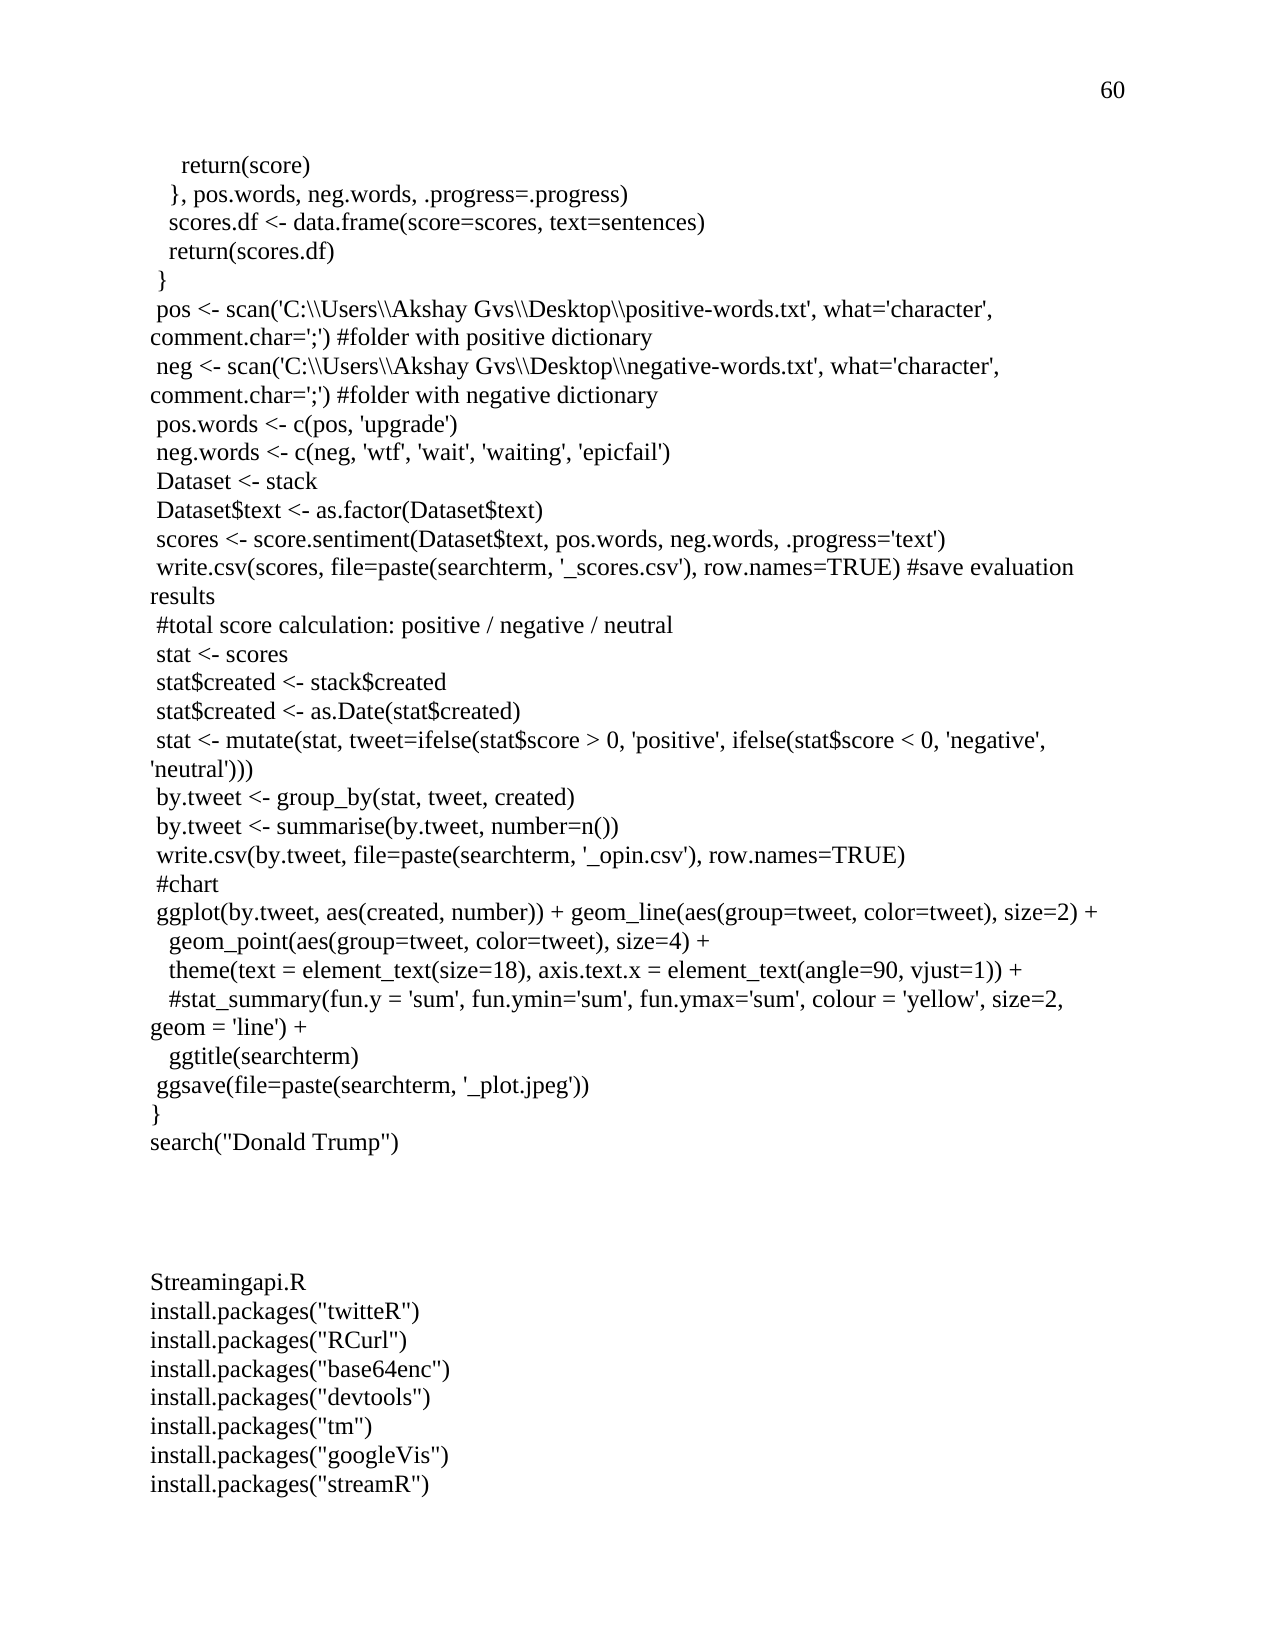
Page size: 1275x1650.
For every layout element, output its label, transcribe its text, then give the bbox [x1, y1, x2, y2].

text #chart [150, 869, 1125, 897]
text #stat_summary(fun.y = 'sum', fun.ymin='sum', fun.ymax='sum', colour = 'yellow', size=2, geom = 'line') + [150, 984, 1125, 1041]
text Streamingapi.R [150, 1267, 1125, 1296]
text install.packages("twitteR") [150, 1296, 1125, 1325]
text install.packages("RCurl") [150, 1325, 1125, 1354]
text install.packages("googleVis") [150, 1440, 1125, 1469]
text ggtitle(searchterm) [150, 1041, 1125, 1070]
text pos <- scan('C:\\Users\\Akshay Gvs\\Desktop\\positive-words.txt', what='character', comment.char=';') #folder with positive dictionary [150, 294, 1125, 351]
text scores <- score.sentiment(Dataset$text, pos.words, neg.words, .progress='text') [150, 524, 1125, 552]
text stat <- mutate(stat, tweet=ifelse(stat$score > 0, 'positive', ifelse(stat$score < 0, 'negative', 'neutral'))) [150, 725, 1125, 782]
text stat <- scores [150, 639, 1125, 667]
text geom_point(aes(group=tweet, color=tweet), size=4) + [150, 926, 1125, 955]
text }, pos.words, neg.words, .progress=.progress) [150, 179, 1125, 207]
text #total score calculation: positive / negative / neutral [150, 610, 1125, 639]
text install.packages("streamR") [150, 1469, 1125, 1497]
text stat$created <- stack$created [150, 667, 1125, 696]
text Dataset$text <- as.factor(Dataset$text) [150, 495, 1125, 524]
text install.packages("base64enc") [150, 1354, 1125, 1382]
text ggplot(by.tweet, aes(created, number)) + geom_line(aes(group=tweet, color=tweet), size=2) + [150, 897, 1125, 926]
text } [150, 1099, 1125, 1127]
text scores.df <- data.frame(score=scores, text=sentences) [150, 207, 1125, 236]
text } [150, 265, 1125, 294]
text theme(text = element_text(size=18), axis.text.x = element_text(angle=90, vjust=1)) + [150, 955, 1125, 984]
text install.packages("tm") [150, 1411, 1125, 1440]
text neg <- scan('C:\\Users\\Akshay Gvs\\Desktop\\negative-words.txt', what='character', comment.char=';') #folder with negative dictionary [150, 351, 1125, 409]
text write.csv(by.tweet, file=paste(searchterm, '_opin.csv'), row.names=TRUE) [150, 840, 1125, 869]
text neg.words <- c(neg, 'wtf', 'wait', 'waiting', 'epicfail') [150, 437, 1125, 466]
text search("Donald Trump") [150, 1127, 1125, 1156]
text ggsave(file=paste(searchterm, '_plot.jpeg')) [150, 1070, 1125, 1099]
text install.packages("devtools") [150, 1382, 1125, 1411]
text Dataset <- stack [150, 466, 1125, 495]
text return(score) [150, 150, 1125, 179]
text by.tweet <- group_by(stat, tweet, created) [150, 782, 1125, 811]
text stat$created <- as.Date(stat$created) [150, 696, 1125, 725]
text pos.words <- c(pos, 'upgrade') [150, 409, 1125, 437]
text return(scores.df) [150, 236, 1125, 265]
text by.tweet <- summarise(by.tweet, number=n()) [150, 811, 1125, 840]
text write.csv(scores, file=paste(searchterm, '_scores.csv'), row.names=TRUE) #save evaluation results [150, 552, 1125, 610]
